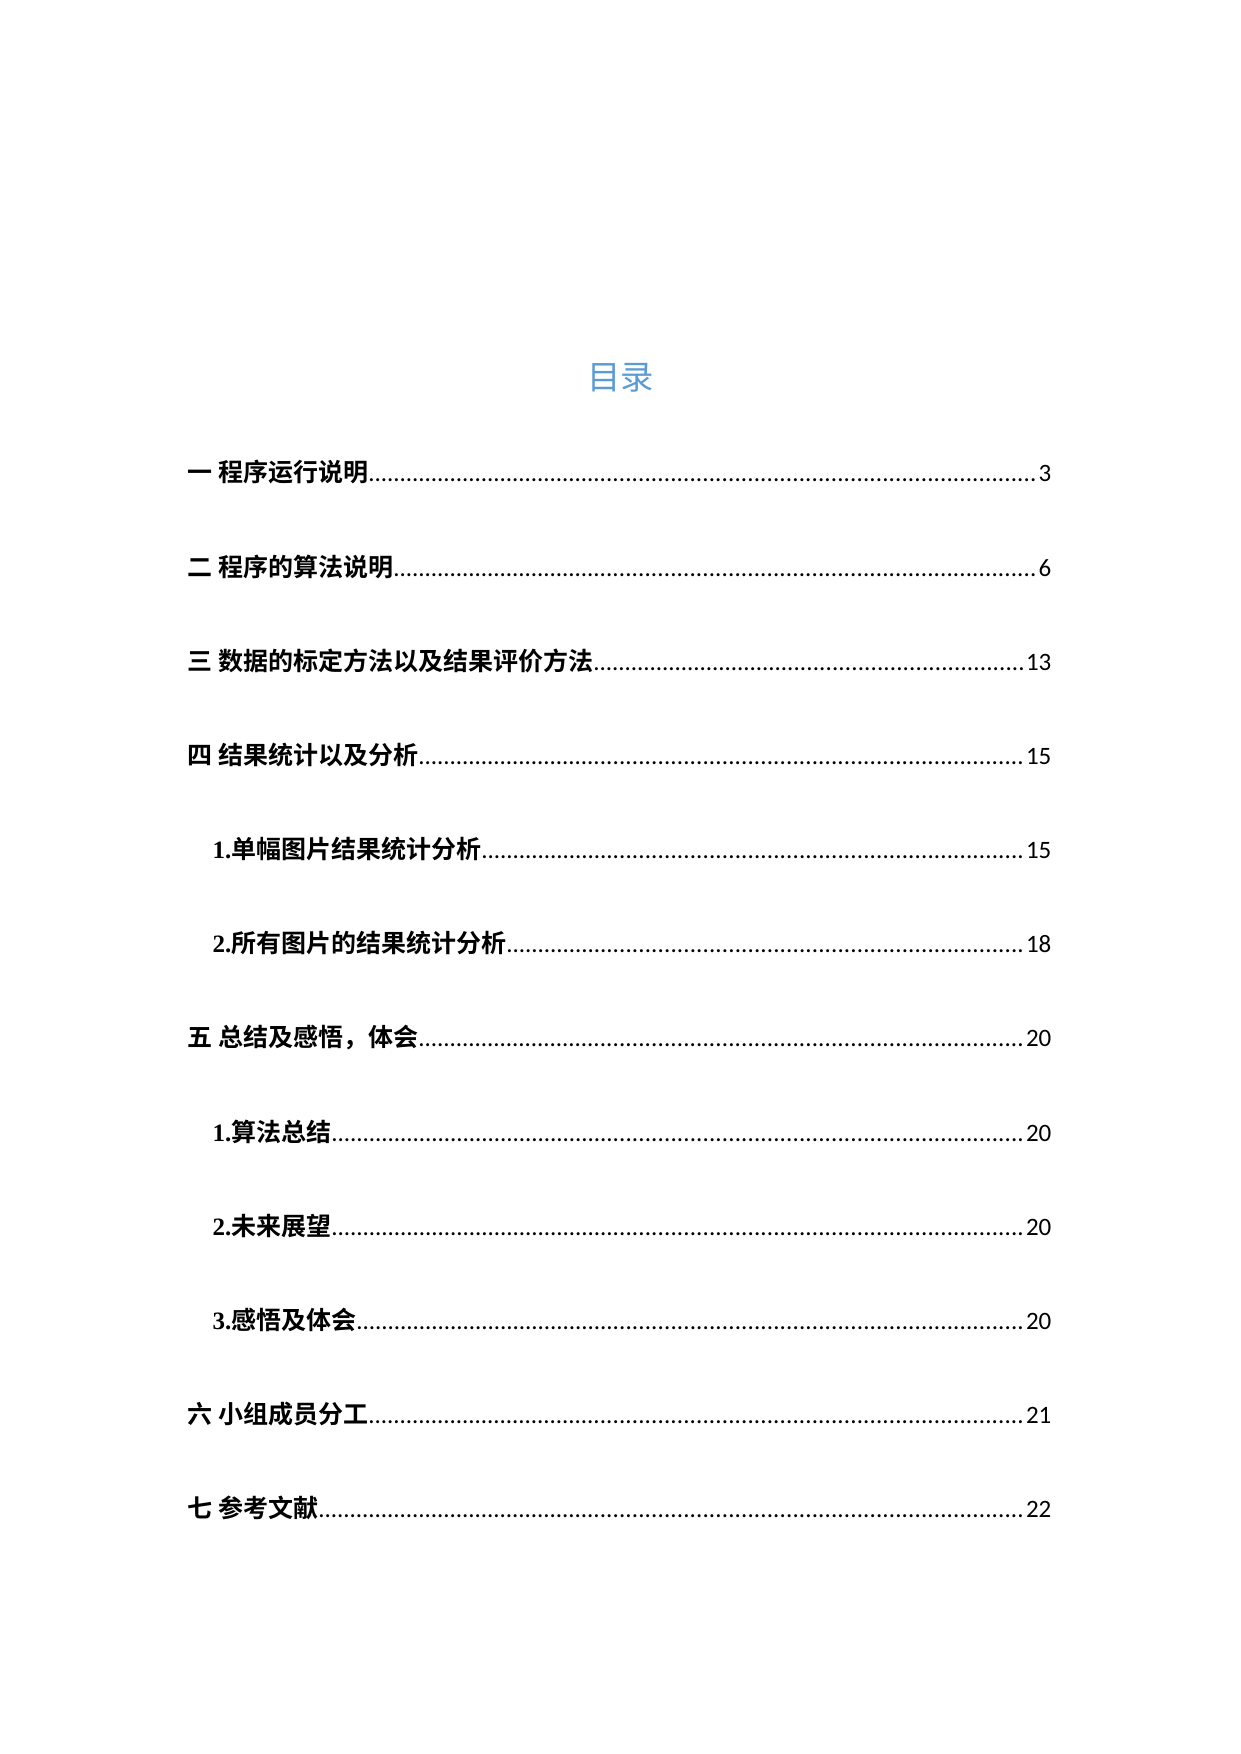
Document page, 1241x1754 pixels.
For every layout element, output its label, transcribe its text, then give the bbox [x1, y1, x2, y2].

text 六 小组成员分工 21 [187, 1379, 1053, 1447]
text 三 数据的标定方法以及结果评价方法 13 [187, 625, 1053, 693]
text 二 程序的算法说明 6 [187, 531, 1053, 599]
text 1.单幅图片结果统计分析 15 [212, 814, 1053, 882]
text 四 结果统计以及分析 15 [187, 719, 1053, 787]
text 目录 [187, 341, 1053, 409]
text 3.感悟及体会 20 [212, 1284, 1053, 1352]
text 2.未来展望 20 [212, 1190, 1053, 1258]
text 一 程序运行说明 3 [187, 437, 1053, 505]
text 2.所有图片的结果统计分析 18 [212, 908, 1053, 976]
text 五 总结及感悟，体会 20 [187, 1002, 1053, 1070]
text 七 参考文献 22 [187, 1473, 1053, 1541]
text 1.算法总结 20 [212, 1096, 1053, 1164]
